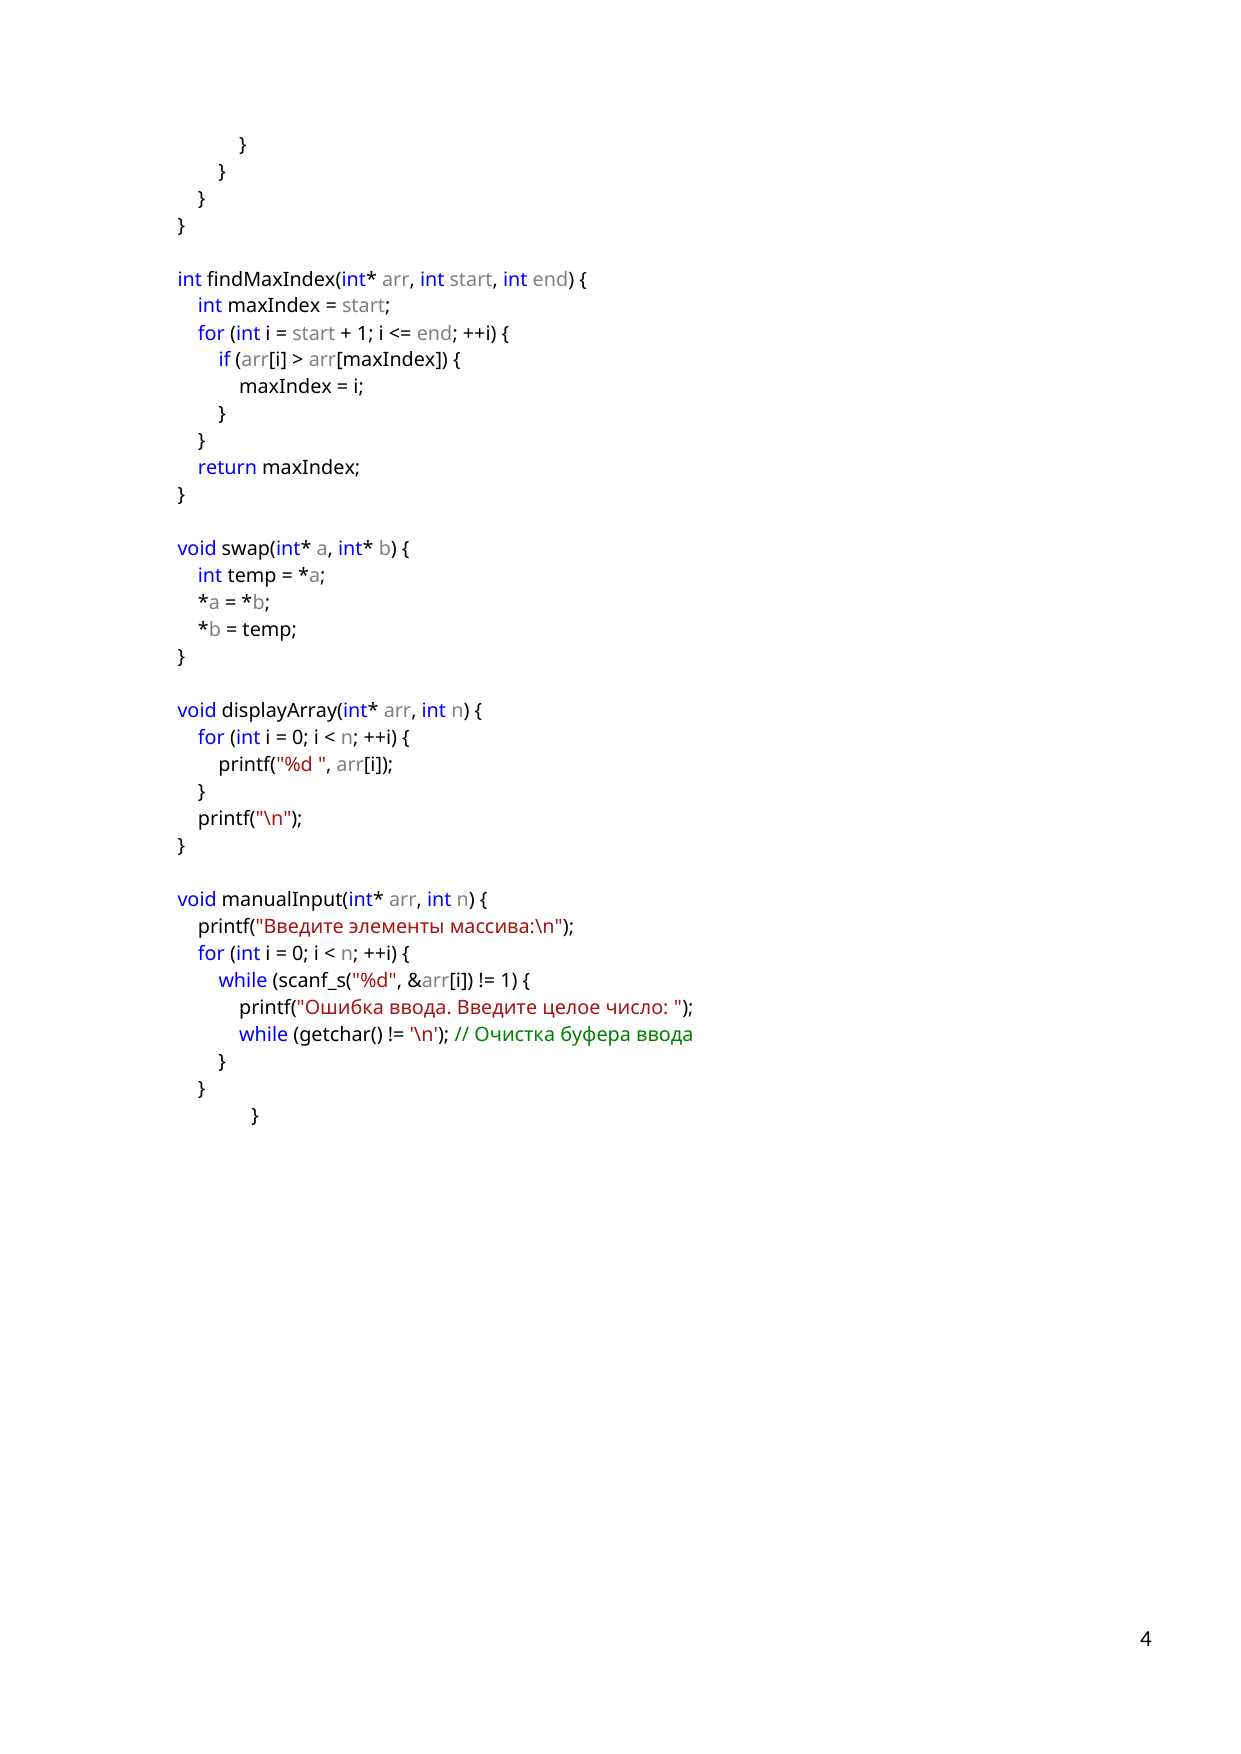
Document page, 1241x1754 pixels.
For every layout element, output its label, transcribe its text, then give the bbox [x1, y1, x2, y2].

text *a = *b; [177, 588, 1152, 616]
text if (arr[i] > arr[maxIndex]) { [177, 346, 1152, 373]
text printf("Введите элементы массива:\n"); [177, 912, 1152, 939]
text } [177, 831, 1152, 858]
text void manualInput(int* arr, int n) { [177, 885, 1152, 912]
text maxIndex = i; [177, 373, 1152, 400]
text while (scanf_s("%d", &arr[i]) != 1) { [177, 966, 1152, 993]
text } [177, 1047, 1152, 1074]
text } [177, 1074, 1152, 1101]
text } [177, 481, 1152, 508]
text } [177, 211, 1152, 238]
text } [177, 184, 1152, 211]
text } [177, 130, 1152, 157]
text } [177, 157, 1152, 184]
text printf("\n"); [177, 804, 1152, 831]
text } [177, 777, 1152, 804]
text while (getchar() != '\n'); // Очистка буфера ввода [177, 1020, 1152, 1047]
text } [177, 642, 1152, 669]
text } [177, 1101, 1152, 1128]
text void swap(int* a, int* b) { [177, 534, 1152, 562]
text int findMaxIndex(int* arr, int start, int end) { [177, 265, 1152, 292]
text int maxIndex = start; [177, 292, 1152, 319]
text for (int i = 0; i < n; ++i) { [177, 723, 1152, 750]
text printf("Ошибка ввода. Введите целое число: "); [177, 993, 1152, 1020]
text void displayArray(int* arr, int n) { [177, 696, 1152, 723]
text } [177, 400, 1152, 427]
text for (int i = start + 1; i <= end; ++i) { [177, 319, 1152, 346]
text } [177, 427, 1152, 454]
text for (int i = 0; i < n; ++i) { [177, 939, 1152, 966]
text *b = temp; [177, 616, 1152, 642]
text return maxIndex; [177, 454, 1152, 481]
text printf("%d ", arr[i]); [177, 750, 1152, 777]
text int temp = *a; [177, 562, 1152, 588]
